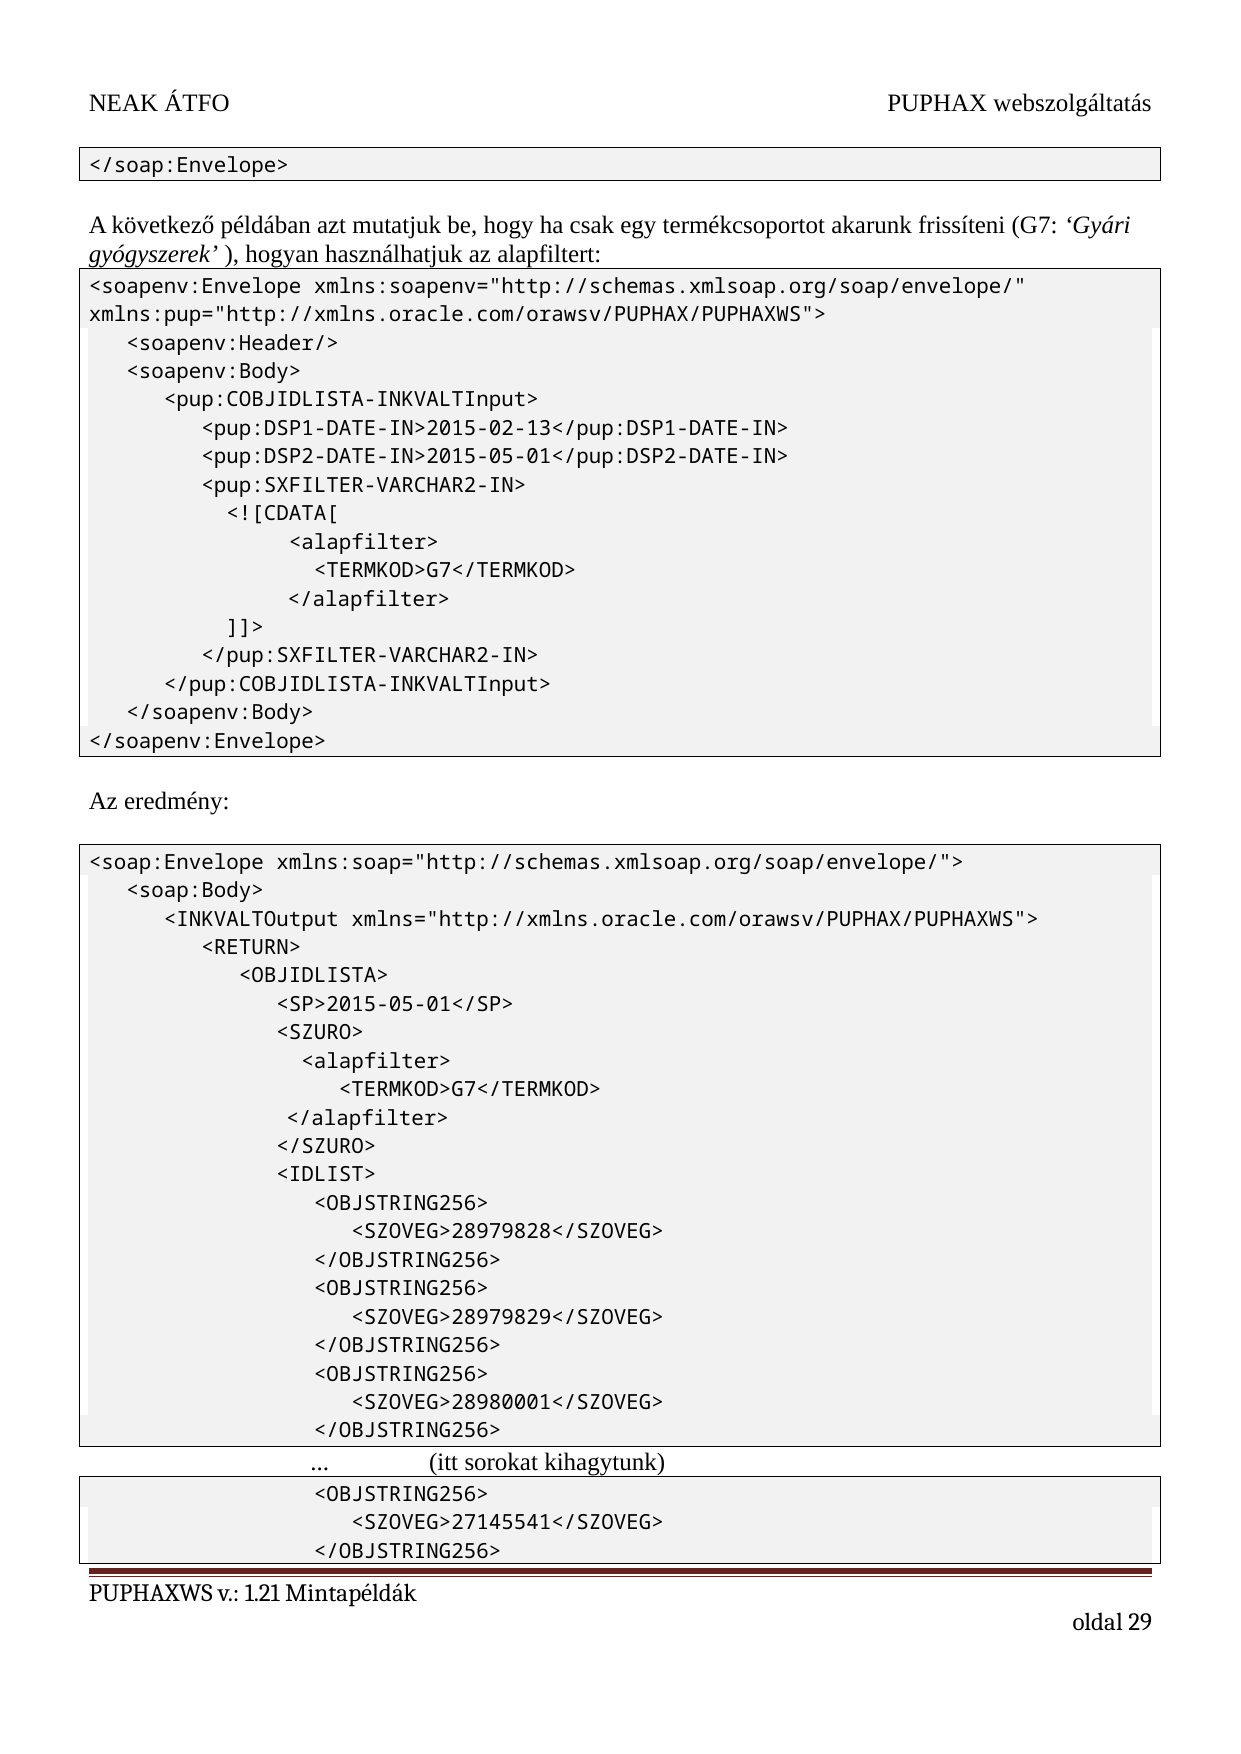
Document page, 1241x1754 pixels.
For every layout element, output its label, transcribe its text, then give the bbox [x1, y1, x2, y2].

text <soapenv:Body> [88, 356, 1152, 384]
text <soapenv:Envelope xmlns:soapenv="http://schemas.xmlsoap.org/soap/envelope/" xmlns:pup="http://xmlns.oracle.com/orawsv/PUPHAX/PUPHAXWS"> [80, 269, 1160, 328]
text <SZOVEG>28980001</SZOVEG> [88, 1387, 1152, 1412]
text <pup:DSP2-DATE-IN>2015-05-01</pup:DSP2-DATE-IN> [88, 441, 1152, 470]
text </alapfilter> [88, 584, 1152, 612]
text <SZOVEG>28979829</SZOVEG> [88, 1302, 1152, 1330]
text <soap:Envelope xmlns:soap="http://schemas.xmlsoap.org/soap/envelope/"> [80, 845, 1160, 875]
text ... (itt sorokat kihagytunk) [88, 1447, 1152, 1476]
text A következő példában azt mutatjuk be, hogy ha csak egy termékcsoportot akarunk frissíteni (G7: ‘Gyári gyógyszerek’ ), hogyan használhatjuk az alapfiltert: [88, 210, 1152, 268]
text <soapenv:Header/> [88, 328, 1152, 356]
text <pup:DSP1-DATE-IN>2015-02-13</pup:DSP1-DATE-IN> [88, 413, 1152, 441]
text <TERMKOD>G7</TERMKOD> [88, 555, 1152, 584]
text </OBJSTRING256> [88, 1536, 1152, 1563]
text <OBJSTRING256> [88, 1273, 1152, 1302]
text <SP>2015-05-01</SP> [88, 989, 1152, 1017]
text </pup:COBJIDLISTA-INKVALTInput> [88, 669, 1152, 697]
text <IDLIST> [88, 1159, 1152, 1188]
text <OBJSTRING256> [88, 1188, 1152, 1216]
text ]]> [88, 612, 1152, 641]
text <SZOVEG>28979828</SZOVEG> [88, 1216, 1152, 1245]
text </OBJSTRING256> [88, 1245, 1152, 1273]
text <soap:Body> [88, 875, 1152, 904]
text </pup:SXFILTER-VARCHAR2-IN> [88, 641, 1152, 669]
text <TERMKOD>G7</TERMKOD> [88, 1074, 1152, 1103]
text <alapfilter> [88, 527, 1152, 555]
text <OBJSTRING256> [88, 1359, 1152, 1387]
text </OBJSTRING256> [80, 1412, 1160, 1446]
text </soap:Envelope> [80, 148, 1160, 180]
text <![CDATA[ [88, 498, 1152, 527]
text <SZURO> [88, 1017, 1152, 1046]
text </SZURO> [88, 1131, 1152, 1159]
text </alapfilter> [88, 1103, 1152, 1131]
text </soapenv:Envelope> [80, 723, 1160, 756]
text <pup:SXFILTER-VARCHAR2-IN> [88, 470, 1152, 498]
text Az eredmény: [88, 786, 1152, 815]
text </soapenv:Body> [88, 697, 1152, 723]
text <RETURN> [88, 932, 1152, 961]
text <INKVALTOutput xmlns="http://xmlns.oracle.com/orawsv/PUPHAX/PUPHAXWS"> [88, 904, 1152, 932]
text </OBJSTRING256> [88, 1330, 1152, 1359]
text <OBJSTRING256> [80, 1477, 1160, 1507]
text <pup:COBJIDLISTA-INKVALTInput> [88, 384, 1152, 413]
text <alapfilter> [88, 1046, 1152, 1074]
text <SZOVEG>27145541</SZOVEG> [88, 1507, 1152, 1536]
text <OBJIDLISTA> [88, 961, 1152, 989]
